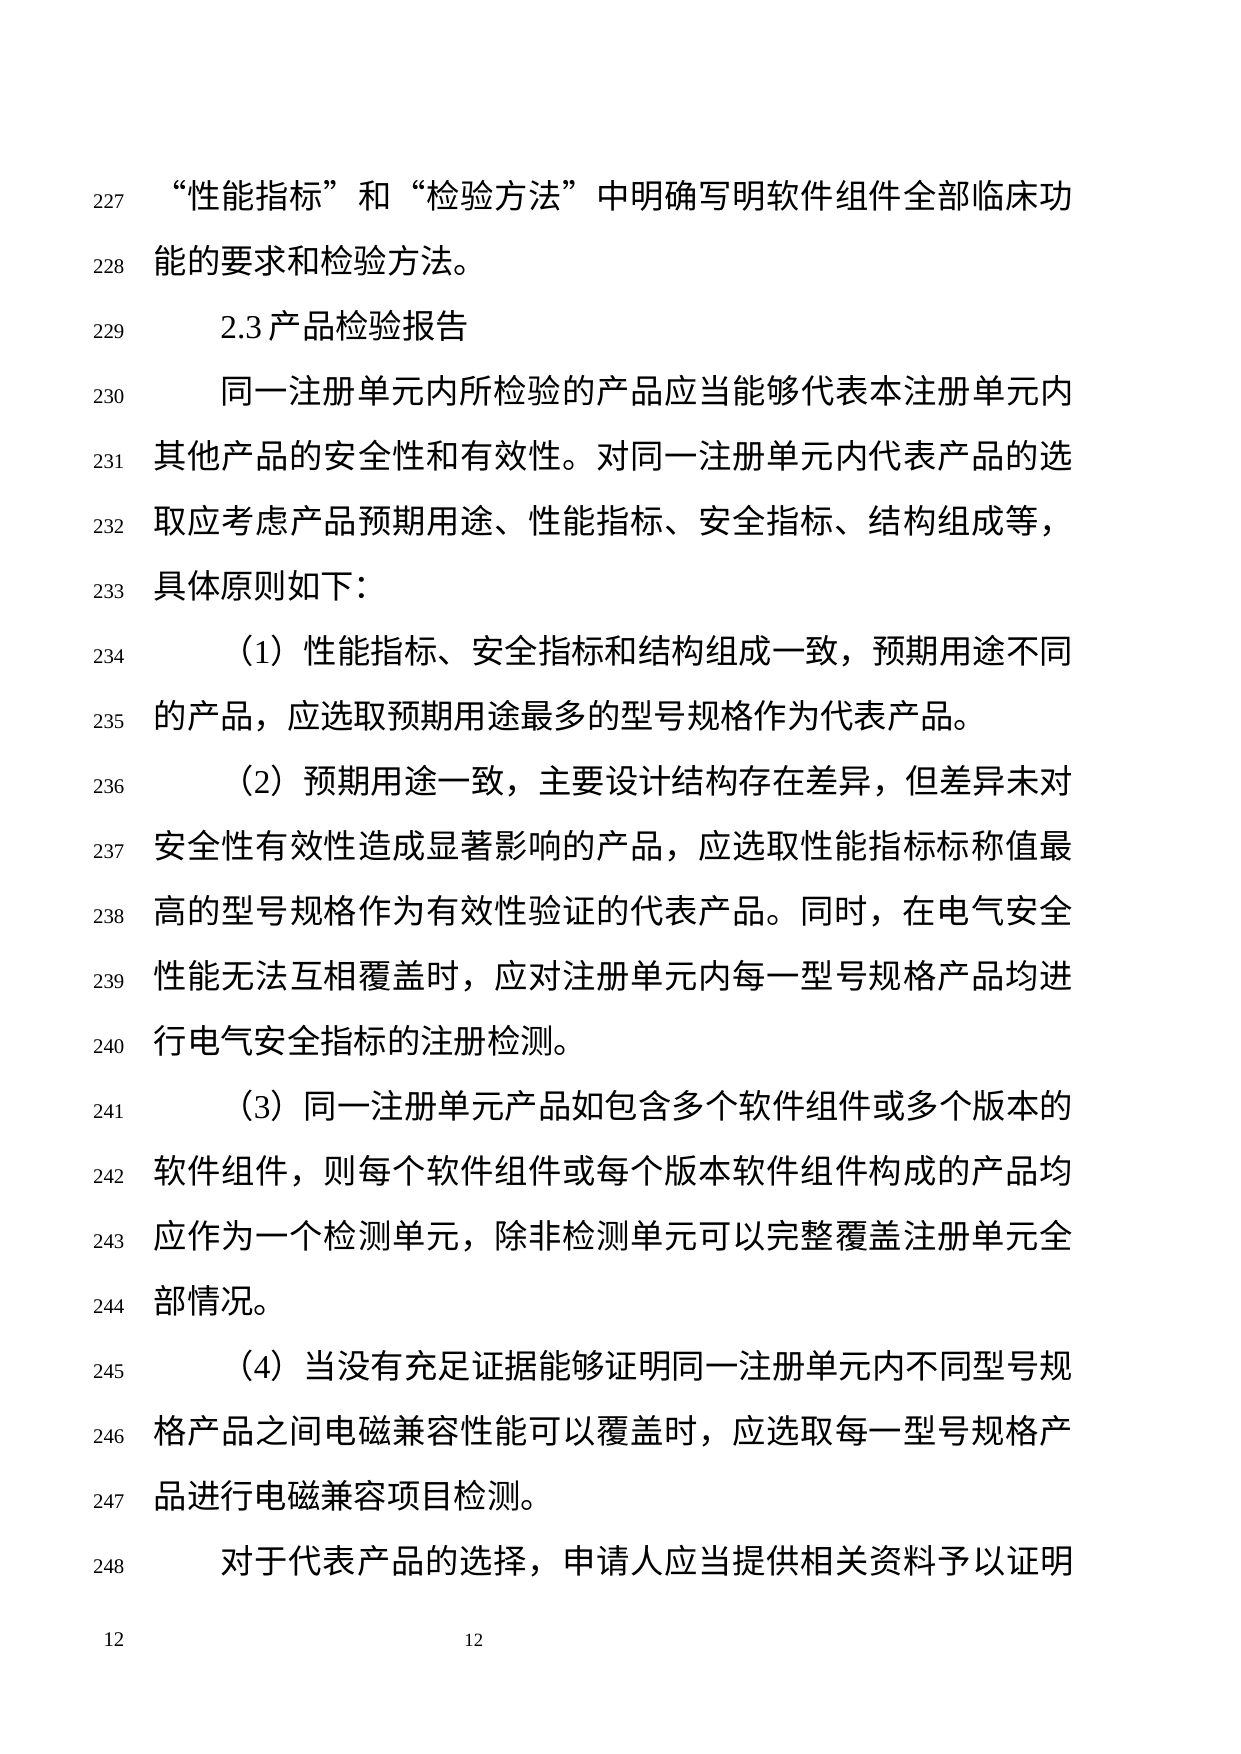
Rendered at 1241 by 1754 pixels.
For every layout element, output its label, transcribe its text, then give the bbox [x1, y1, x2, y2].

text （3）同一注册单元产品如包含多个软件组件或多个版本的软件组件，则每个软件组件或每个版本软件组件构成的产品均应作为一个检测单元，除非检测单元可以完整覆盖注册单元全部情况。 [153, 1072, 1075, 1332]
text 同一注册单元内所检验的产品应当能够代表本注册单元内其他产品的安全性和有效性。对同一注册单元内代表产品的选取应考虑产品预期用途、性能指标、安全指标、结构组成等，具体原则如下： [153, 357, 1075, 617]
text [153, 1527, 1075, 1592]
text （1）性能指标、安全指标和结构组成一致，预期用途不同的产品，应选取预期用途最多的型号规格作为代表产品。 [153, 617, 1075, 747]
text （2）预期用途一致，主要设计结构存在差异，但差异未对安全性有效性造成显著影响的产品，应选取性能指标标称值最高的型号规格作为有效性验证的代表产品。同时，在电气安全性能无法互相覆盖时，应对注册单元内每一型号规格产品均进行电气安全指标的注册检测。 [153, 747, 1075, 1072]
text （4）当没有充足证据能够证明同一注册单元内不同型号规格产品之间电磁兼容性能可以覆盖时，应选取每一型号规格产品进行电磁兼容项目检测。 [153, 1332, 1075, 1527]
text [153, 162, 1075, 292]
text 2.3产品检验报告 [153, 292, 1075, 357]
